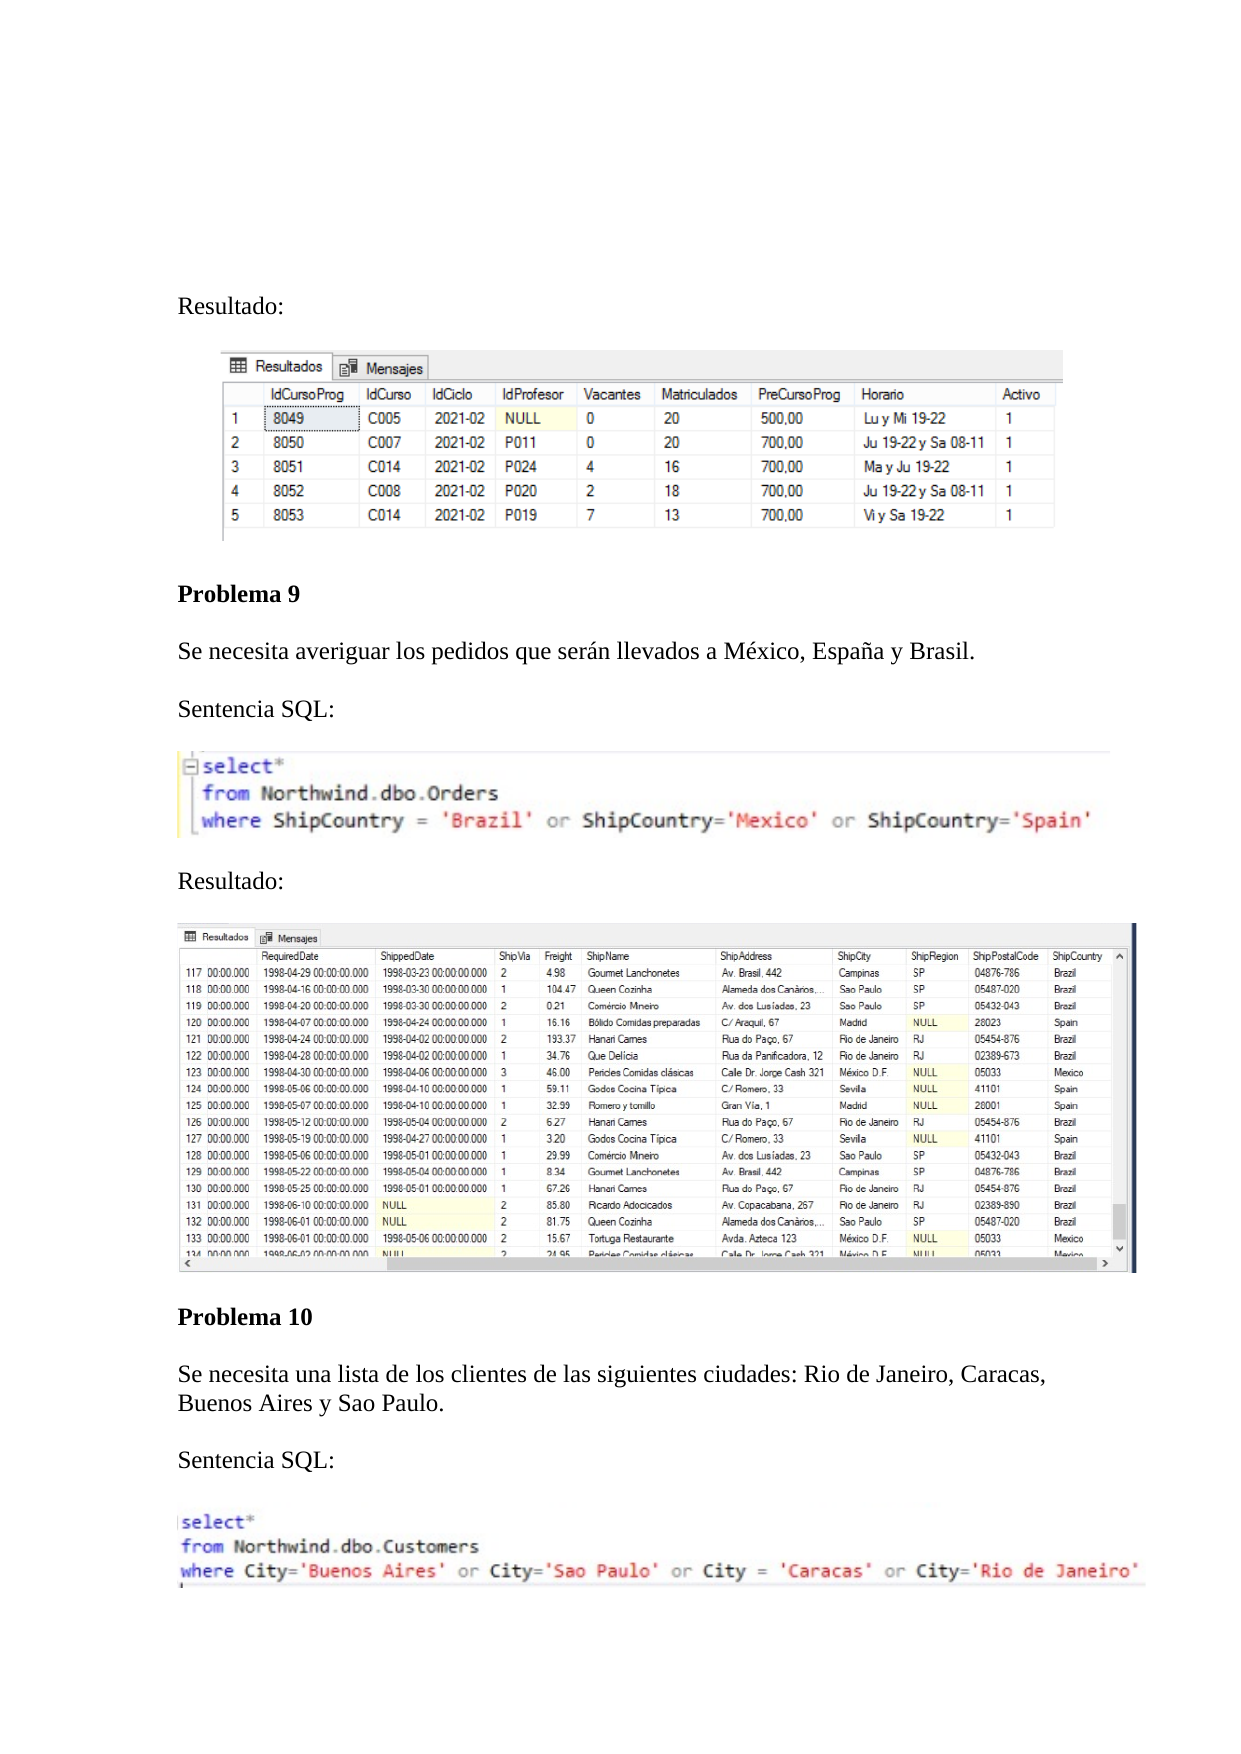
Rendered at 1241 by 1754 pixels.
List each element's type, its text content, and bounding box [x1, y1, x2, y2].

text Se necesita una lista de los clientes de las siguientes ciudades: Rio de Janeiro, Caracas, Buenos Aires y Sao Paulo. [177, 1359, 1063, 1417]
text Sentencia SQL: [177, 1445, 1063, 1474]
picture [177, 751, 1111, 838]
text Resultado: [177, 291, 1063, 320]
text Sentencia SQL: [177, 694, 1063, 723]
text Problema 10 [177, 1302, 1063, 1330]
picture [177, 923, 1137, 1273]
picture [177, 1502, 1146, 1588]
text Se necesita averiguar los pedidos que serán llevados a México, España y Brasil. [177, 636, 1063, 665]
text Problema 9 [177, 579, 1063, 608]
picture [220, 350, 1063, 541]
text Resultado: [177, 866, 1063, 895]
